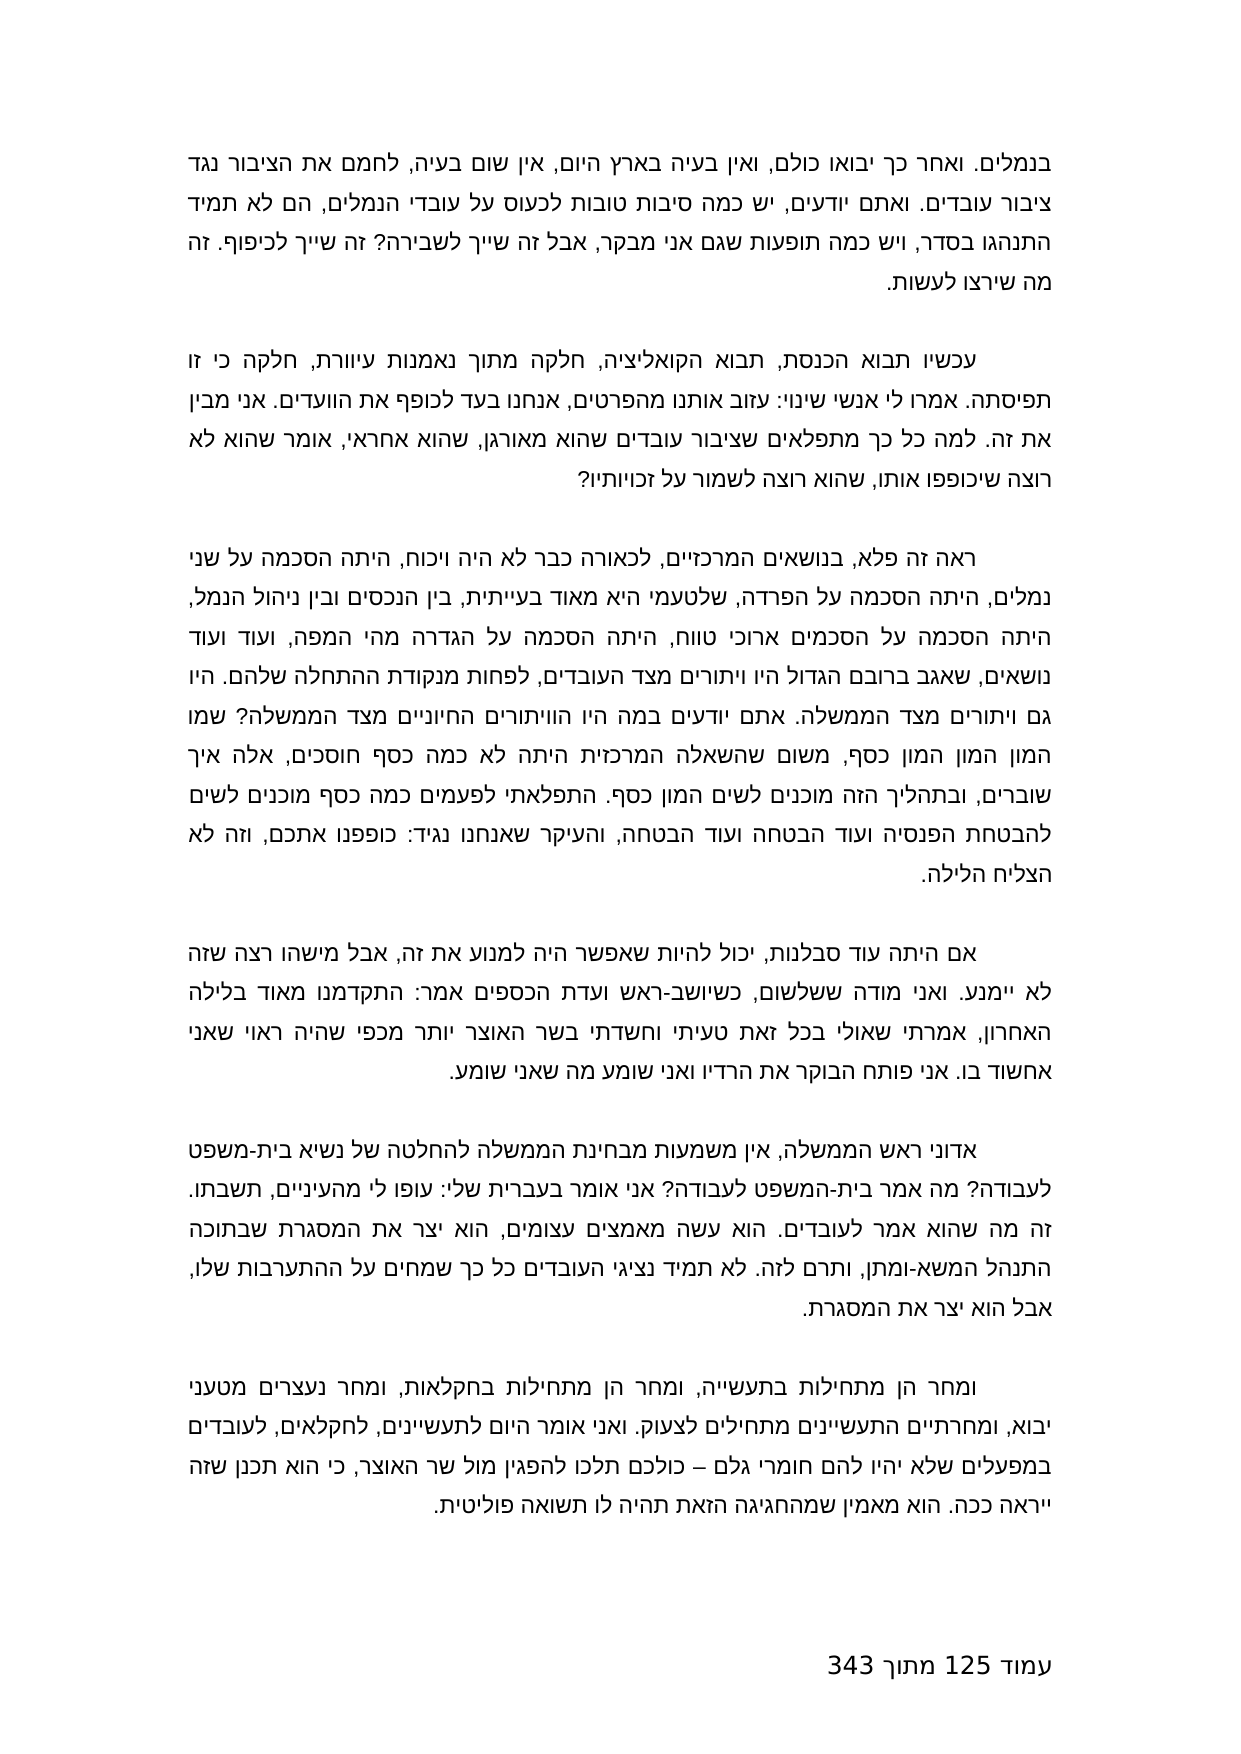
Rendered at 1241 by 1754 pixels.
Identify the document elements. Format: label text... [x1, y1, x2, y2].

text ראה זה פלא, בנושאים המרכזיים, לכאורה כבר לא היה ויכוח, היתה הסכמה על שני נמלים, היתה הסכמה על הפרדה, שלטעמי היא מאוד בעייתית, בין הנכסים ובין ניהול הנמל, היתה הסכמה על הסכמים ארוכי טווח, היתה הסכמה על הגדרה מהי המפה, ועוד ועוד נושאים, שאגב ברובם הגדול היו ויתורים מצד העובדים, לפחות מנקודת ההתחלה שלהם. היו גם ויתורים מצד הממשלה. אתם יודעים במה היו הוויתורים החיוניים מצד הממשלה? שמו המון המון המון כסף, משום שהשאלה המרכזית היתה לא כמה כסף חוסכים, אלה איך שוברים, ובתהליך הזה מוכנים לשים המון כסף. התפלאתי לפעמים כמה כסף מוכנים לשים להבטחת הפנסיה ועוד הבטחה ועוד הבטחה, והעיקר שאנחנו נגיד: כופפנו אתכם, וזה לא הצליח הלילה. [187, 545, 1053, 887]
text עכשיו תבוא הכנסת, תבוא הקואליציה, חלקה מתוך נאמנות עיוורת, חלקה כי זו תפיסתה. אמרו לי אנשי שינוי: עזוב אותנו מהפרטים, אנחנו בעד לכופף את הוועדים. אני מבין את זה. למה כל כך מתפלאים שציבור עובדים שהוא מאורגן, שהוא אחראי, אומר שהוא לא רוצה שיכופפו אותו, שהוא רוצה לשמור על זכויותיו? [187, 347, 1053, 492]
text אם היתה עוד סבלנות, יכול להיות שאפשר היה למנוע את זה, אבל מישהו רצה שזה לא יימנע. ואני מודה ששלשום, כשיושב-ראש ועדת הכספים אמר: התקדמנו מאוד בלילה האחרון, אמרתי שאולי בכל זאת טעיתי וחשדתי בשר האוצר יותר מכפי שהיה ראוי שאני אחשוד בו. אני פותח הבוקר את הרדיו ואני שומע מה שאני שומע. [187, 939, 1053, 1084]
text אדוני ראש הממשלה, אין משמעות מבחינת הממשלה להחלטה של נשיא בית-משפט לעבודה? מה אמר בית-המשפט לעבודה? אני אומר בעברית שלי: עופו לי מהעיניים, תשבתו. זה מה שהוא אמר לעובדים. הוא עשה מאמצים עצומים, הוא יצר את המסגרת שבתוכה התנהל המשא-ומתן, ותרם לזה. לא תמיד נציגי העובדים כל כך שמחים על ההתערבות שלו, אבל הוא יצר את המסגרת. [187, 1137, 1053, 1321]
text ומחר הן מתחילות בתעשייה, ומחר הן מתחילות בחקלאות, ומחר נעצרים מטעני יבוא, ומחרתיים התעשיינים מתחילים לצעוק. ואני אומר היום לתעשיינים, לחקלאים, לעובדים במפעלים שלא יהיו להם חומרי גלם – כולכם תלכו להפגין מול שר האוצר, כי הוא תכנן שזה ייראה ככה. הוא מאמין שמהחגיגה הזאת תהיה לו תשואה פוליטית. [187, 1374, 1053, 1519]
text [187, 150, 1053, 295]
